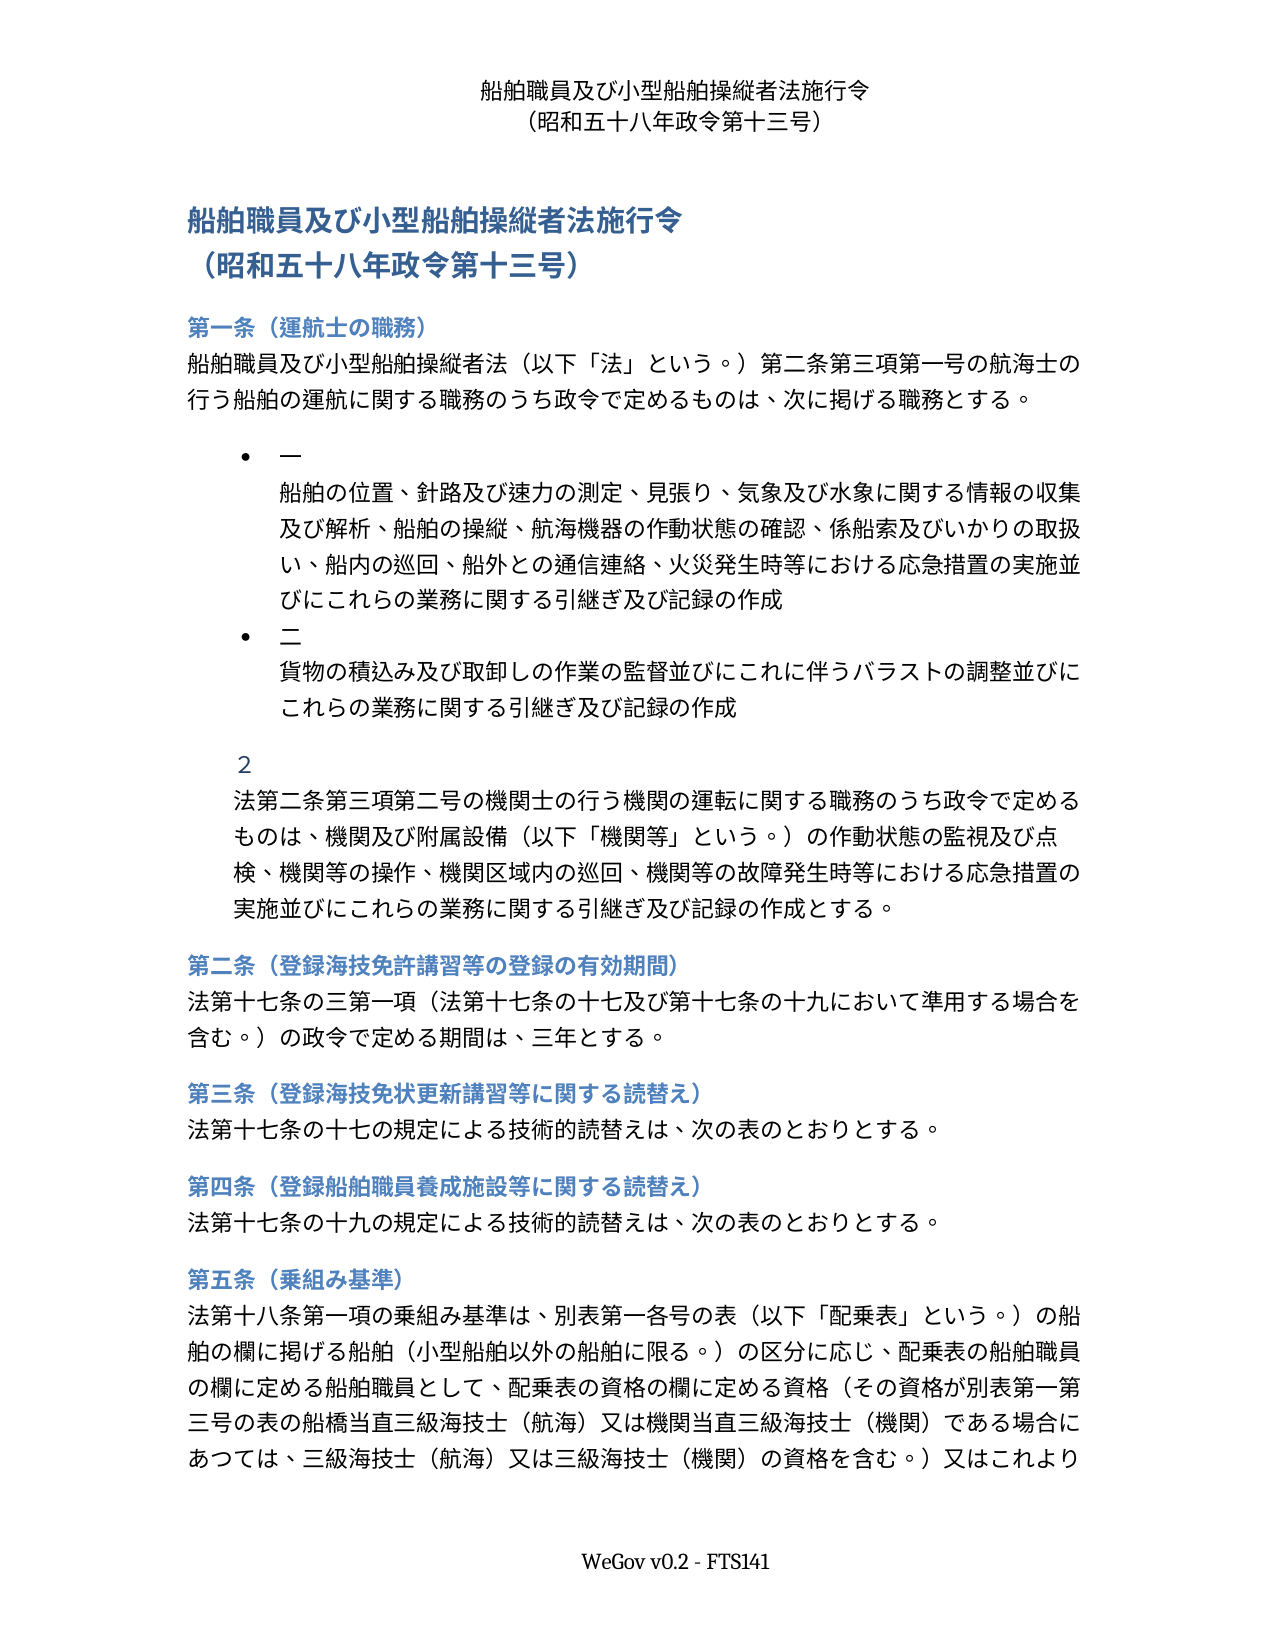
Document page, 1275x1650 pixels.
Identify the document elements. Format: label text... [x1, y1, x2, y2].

subtitle 船舶職員及び小型船舶操縦者法施行令 （昭和五十八年政令第十三号） [187, 200, 1087, 285]
list 一 船舶の位置、針路及び速力の測定、見張り、気象及び水象に関する情報の収集及び解析、船舶の操縦、航海機器の作動状態の確認、係船索及びいかりの取扱い、船内の巡回、船外との通信連絡、火災発生時等における応急措置の実施並びにこれらの業務に関する引継ぎ及び記録の作成 [242, 441, 1087, 616]
subtitle ２ [233, 749, 1087, 780]
subtitle 第三条（登録海技免状更新講習等に関する読替え） [187, 1078, 1087, 1109]
subtitle 第一条（運航士の職務） [187, 312, 1087, 343]
list 二 貨物の積込み及び取卸しの作業の監督並びにこれに伴うバラストの調整並びにこれらの業務に関する引継ぎ及び記録の作成 [242, 620, 1087, 723]
subtitle 第二条（登録海技免許講習等の登録の有効期間） [187, 949, 1087, 981]
subtitle 第五条（乗組み基準） [187, 1264, 1087, 1295]
text 法第十七条の十七の規定による技術的読替えは、次の表のとおりとする。 [187, 1114, 1087, 1145]
text 法第二条第三項第二号の機関士の行う機関の運転に関する職務のうち政令で定めるものは、機関及び附属設備（以下「機関等」という。）の作動状態の監視及び点検、機関等の操作、機関区域内の巡回、機関等の故障発生時等における応急措置の実施並びにこれらの業務に関する引継ぎ及び記録の作成とする。 [233, 785, 1087, 924]
subtitle 第四条（登録船舶職員養成施設等に関する読替え） [187, 1171, 1087, 1202]
text 法第十七条の三第一項（法第十七条の十七及び第十七条の十九において準用する場合を含む。）の政令で定める期間は、三年とする。 [187, 986, 1087, 1053]
text 船舶職員及び小型船舶操縦者法（以下「法」という。）第二条第三項第一号の航海士の行う船舶の運航に関する職務のうち政令で定めるものは、次に掲げる職務とする。 [187, 348, 1087, 415]
text 法第十七条の十九の規定による技術的読替えは、次の表のとおりとする。 [187, 1207, 1087, 1238]
